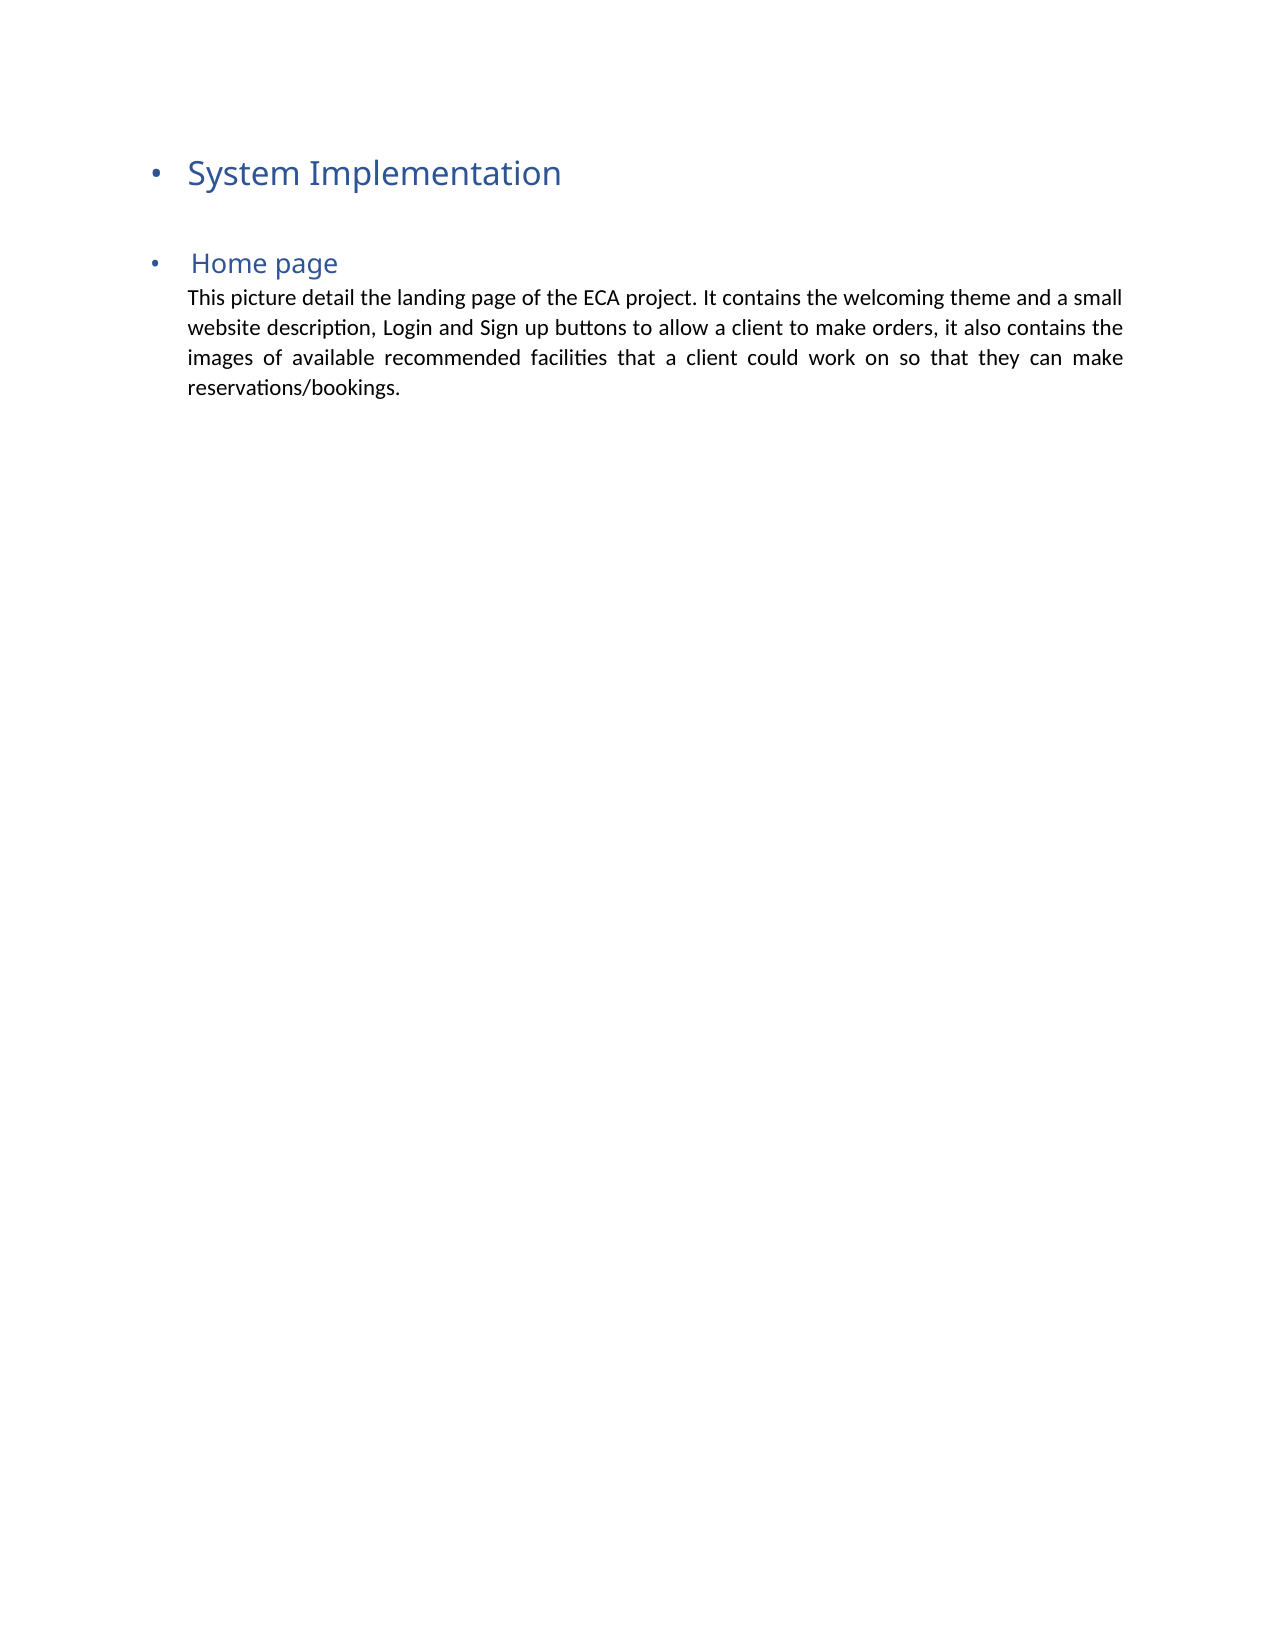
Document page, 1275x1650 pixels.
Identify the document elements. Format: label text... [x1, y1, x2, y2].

list System Implementation [150, 150, 1125, 195]
list Home page [150, 244, 1125, 281]
text This picture detail the landing page of the ECA project. It contains the welcoming theme and a small website description, Login and Sign up buttons to allow a client to make orders, it also contains the images of available recommended facilities that a client could work on so that they can make reservations/bookings. [187, 283, 1125, 401]
